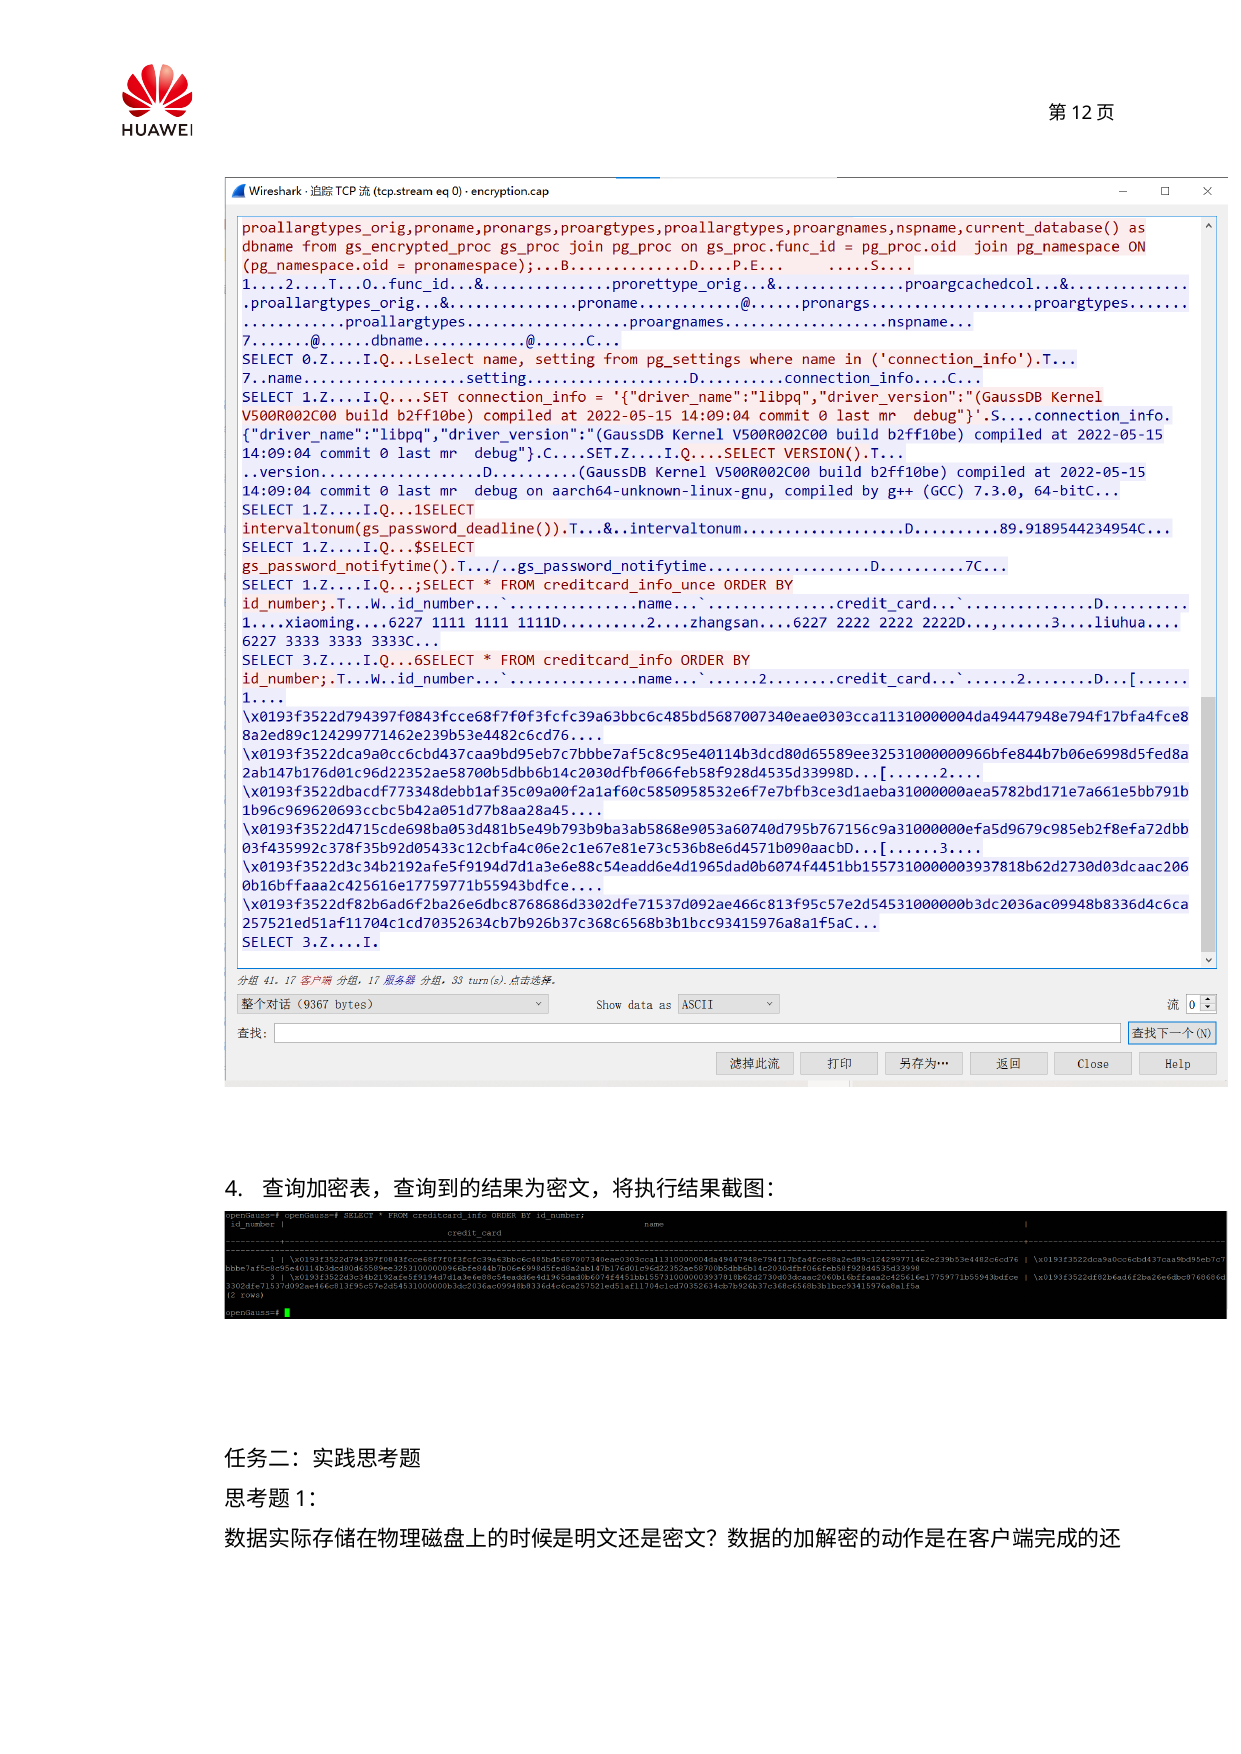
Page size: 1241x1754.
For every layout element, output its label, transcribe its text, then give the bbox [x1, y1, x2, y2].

picture [224, 177, 1228, 1087]
picture [122, 64, 193, 136]
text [224, 1521, 1122, 1553]
text 任务二：实践思考题 [224, 1441, 1122, 1473]
picture [224, 1211, 1228, 1319]
text 思考题1： [224, 1481, 1122, 1513]
list 查询加密表，查询到的结果为密文，将执行结果截图： [224, 1171, 1122, 1203]
